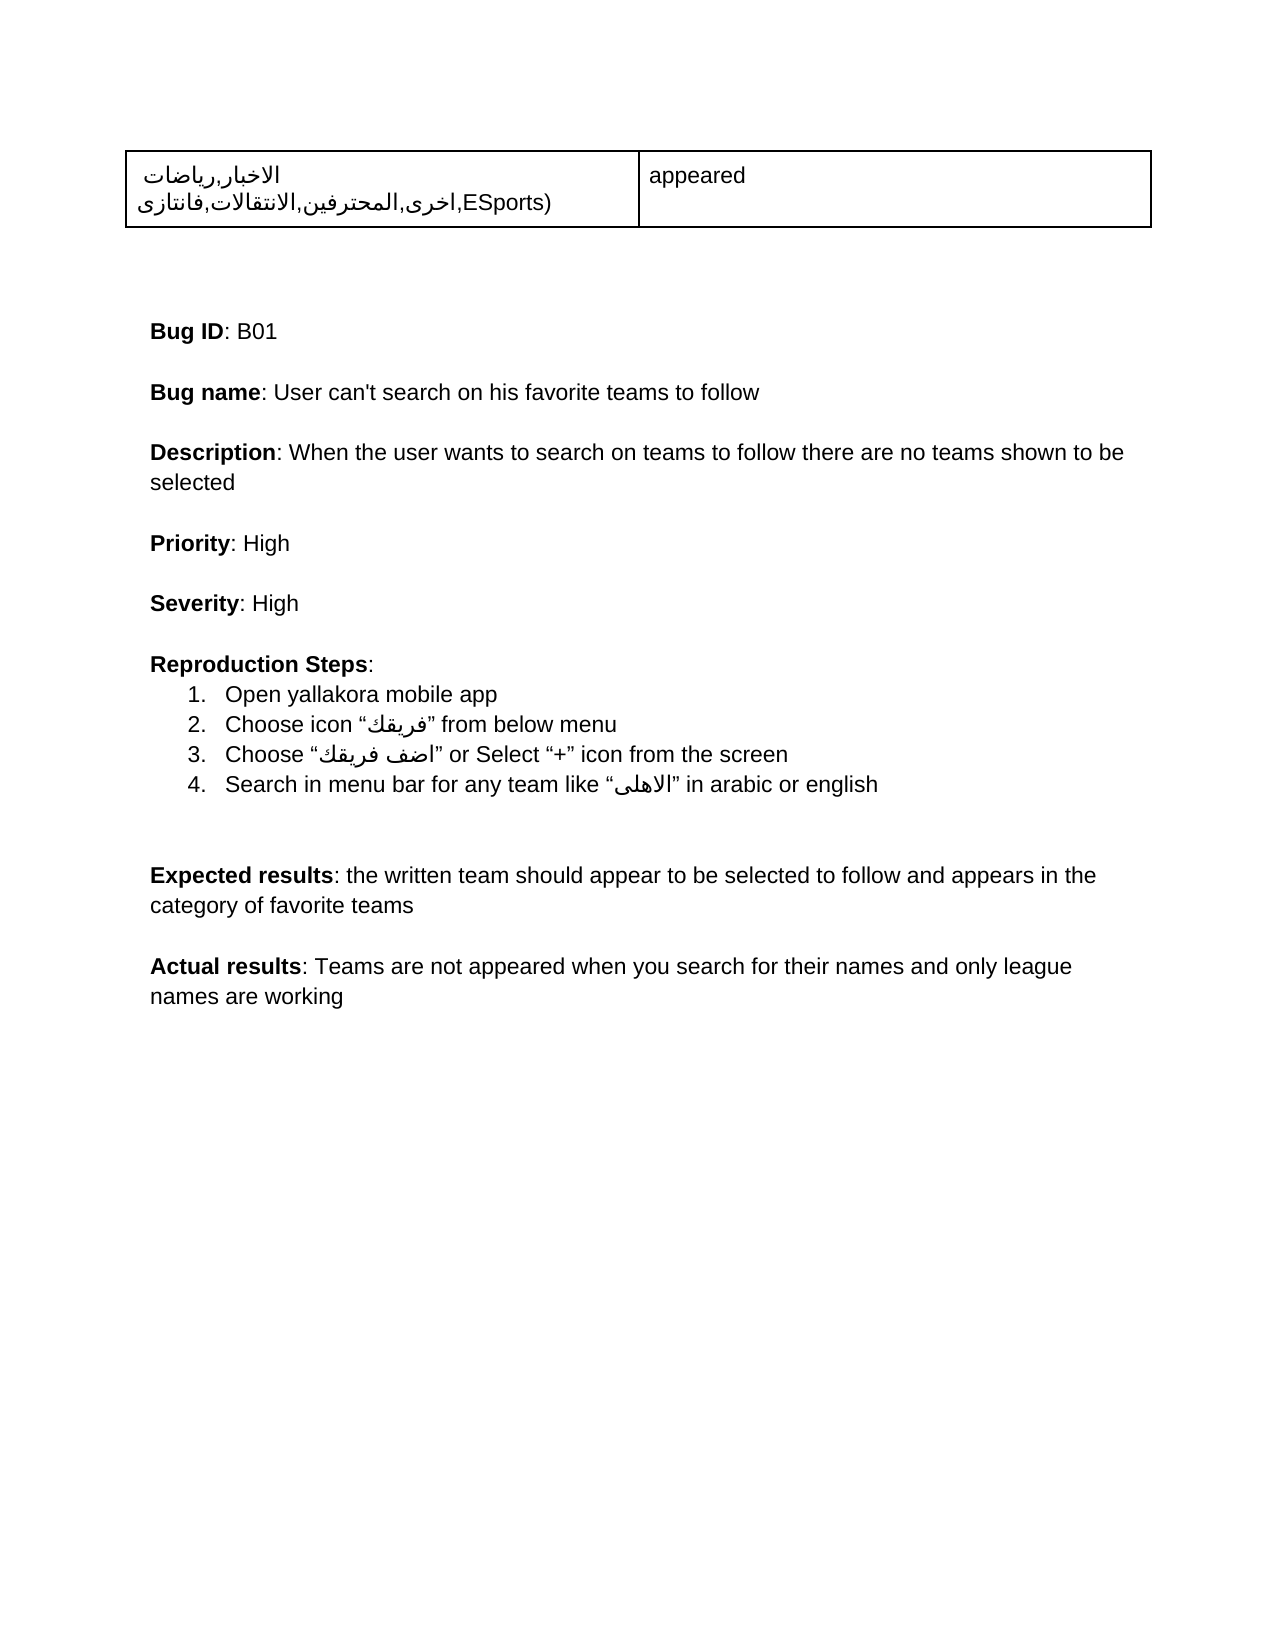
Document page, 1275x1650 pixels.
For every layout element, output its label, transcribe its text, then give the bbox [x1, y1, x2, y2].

text Expected results: the written team should appear to be selected to follow and appears in the category of favorite teams [150, 862, 1125, 919]
text Bug name: User can't search on his favorite teams to follow [150, 379, 1125, 405]
text Description: When the user wants to search on teams to follow there are no teams shown to be selected [150, 439, 1125, 496]
list Search in menu bar for any team like “الاهلى” in arabic or english [187, 771, 1125, 798]
text Reproduction Steps: [150, 651, 1125, 677]
text Actual results: Teams are not appeared when you search for their names and only league names are working [150, 953, 1125, 1009]
text Severity: High [150, 590, 1125, 617]
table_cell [127, 152, 638, 226]
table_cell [640, 152, 1150, 226]
text Priority: High [150, 530, 1125, 556]
list Choose icon “فريقك” from below menu [187, 711, 1125, 737]
list Open yallakora mobile app [187, 681, 1125, 707]
list Choose “اضف فريقك” or Select “+” icon from the screen [187, 741, 1125, 768]
text Bug ID: B01 [150, 318, 1125, 345]
